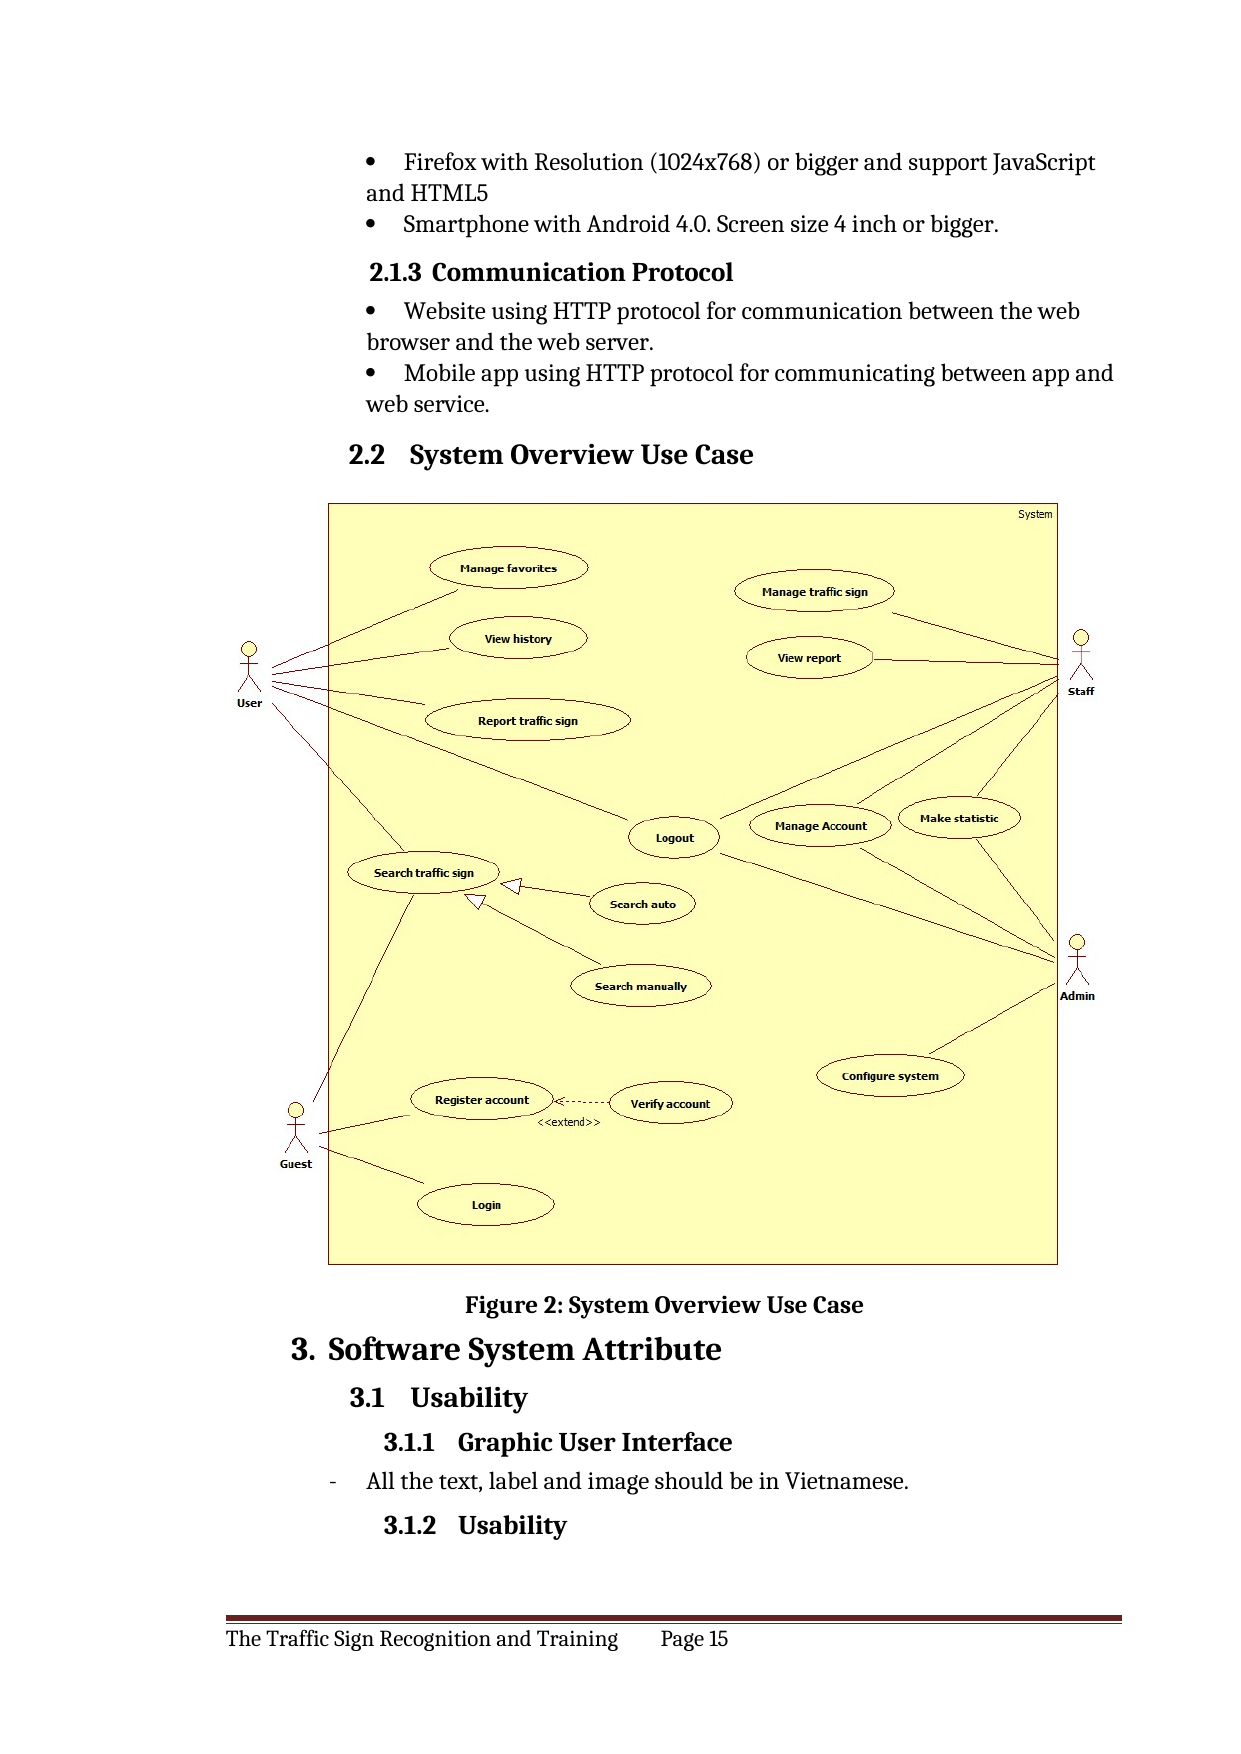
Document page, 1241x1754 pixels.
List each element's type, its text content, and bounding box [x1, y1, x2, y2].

subtitle Communication Protocol [357, 257, 1122, 289]
subtitle Usability [385, 1381, 1122, 1415]
subtitle Usability [384, 1510, 1122, 1542]
subtitle Software System Attribute [291, 1331, 1122, 1369]
list Smartphone with Android 4.0. Screen size 4 inch or bigger. [366, 210, 1122, 238]
subtitle Graphic User Interface [384, 1427, 1122, 1458]
list Website using HTTP protocol for communication between the web browser and the web server. [366, 297, 1122, 357]
list Mobile app using HTTP protocol for communicating between app and web service. [366, 359, 1122, 419]
text Figure 2: System Overview Use Case [207, 1291, 1122, 1320]
list Firefox with Resolution (1024x768) or bigger and support JavaScript and HTML5 [366, 148, 1122, 207]
subtitle System Overview Use Case [385, 438, 1122, 471]
list All the text, label and image should be in Vietnamese. [329, 1467, 1122, 1496]
picture [206, 483, 1123, 1284]
